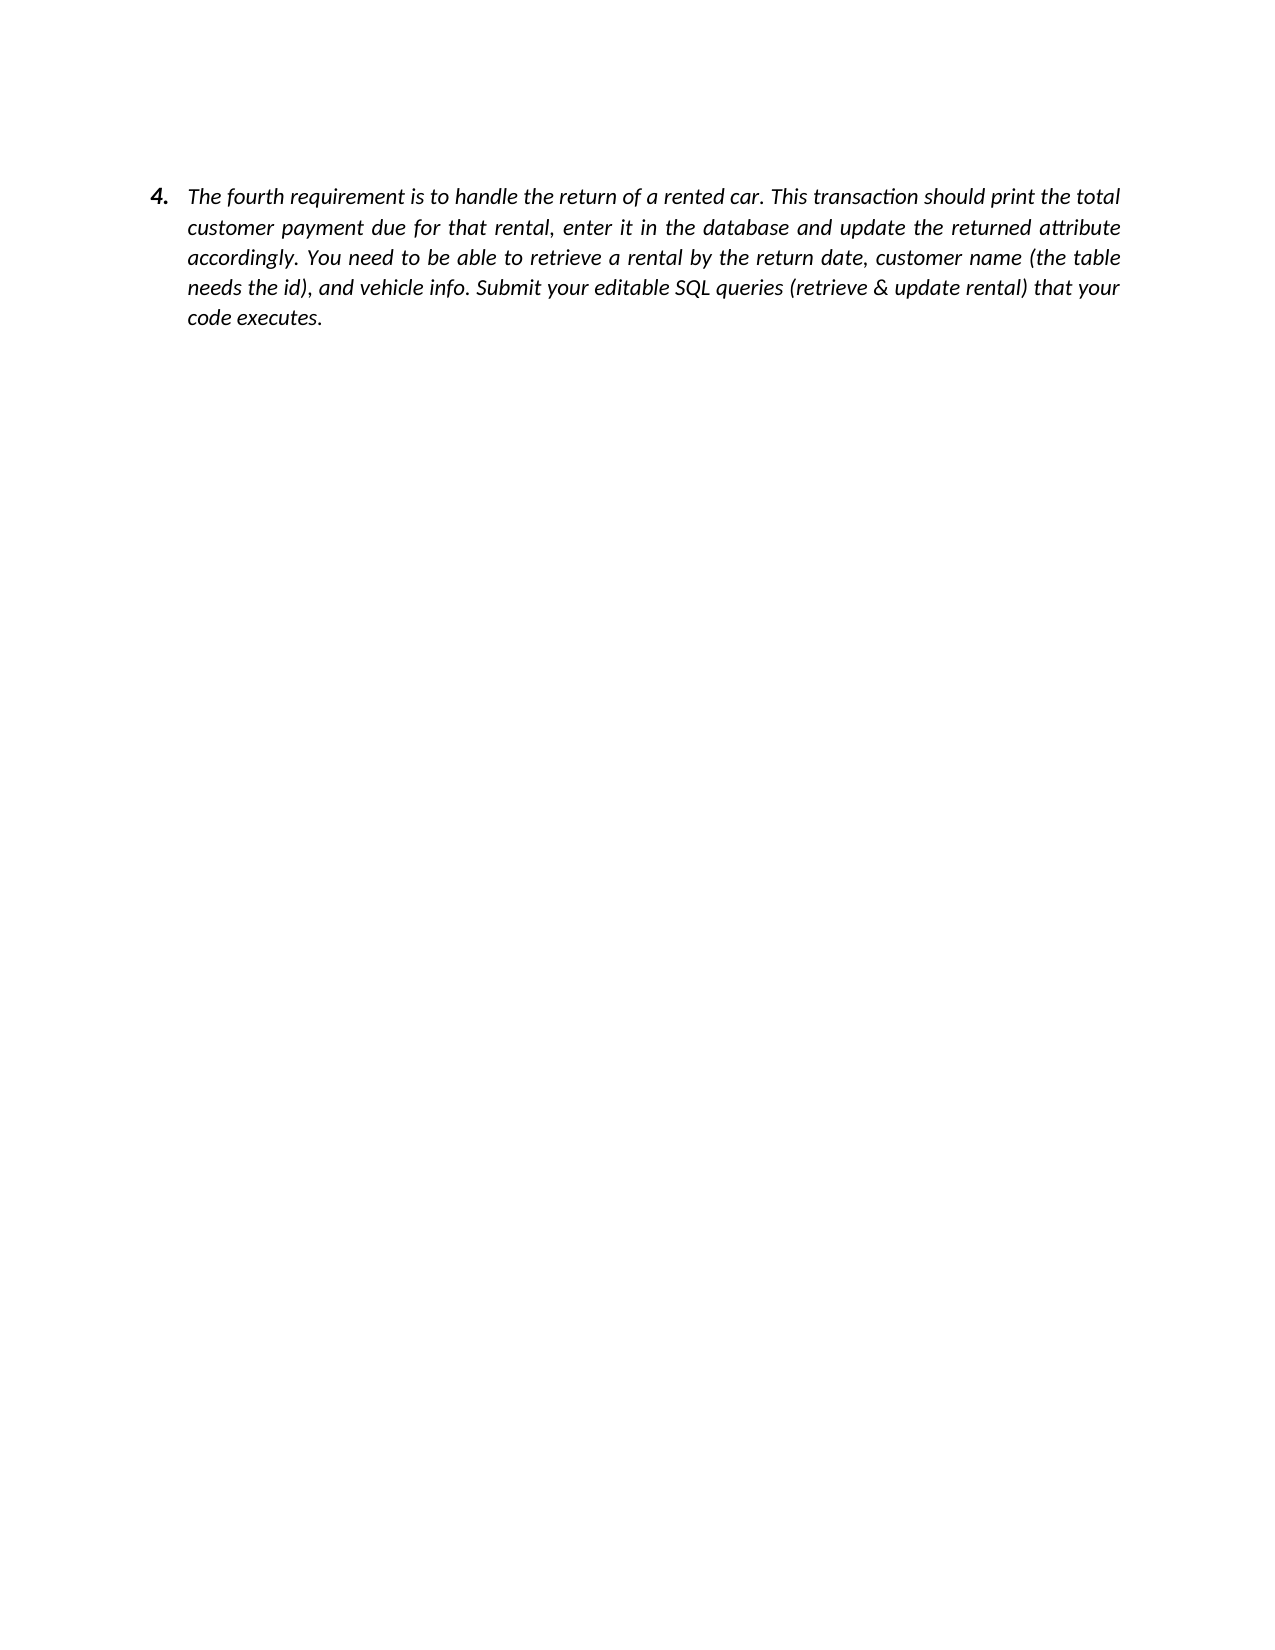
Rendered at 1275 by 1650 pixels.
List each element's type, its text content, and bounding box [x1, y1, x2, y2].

list The fourth requirement is to handle the return of a rented car. This transaction should print the total customer payment due for that rental, enter it in the database and update the returned attribute accordingly. You need to be able to retrieve a rental by the return date, customer name (the table needs the id), and vehicle info. Submit your editable SQL queries (retrieve & update rental) that your code executes. [150, 180, 1125, 332]
